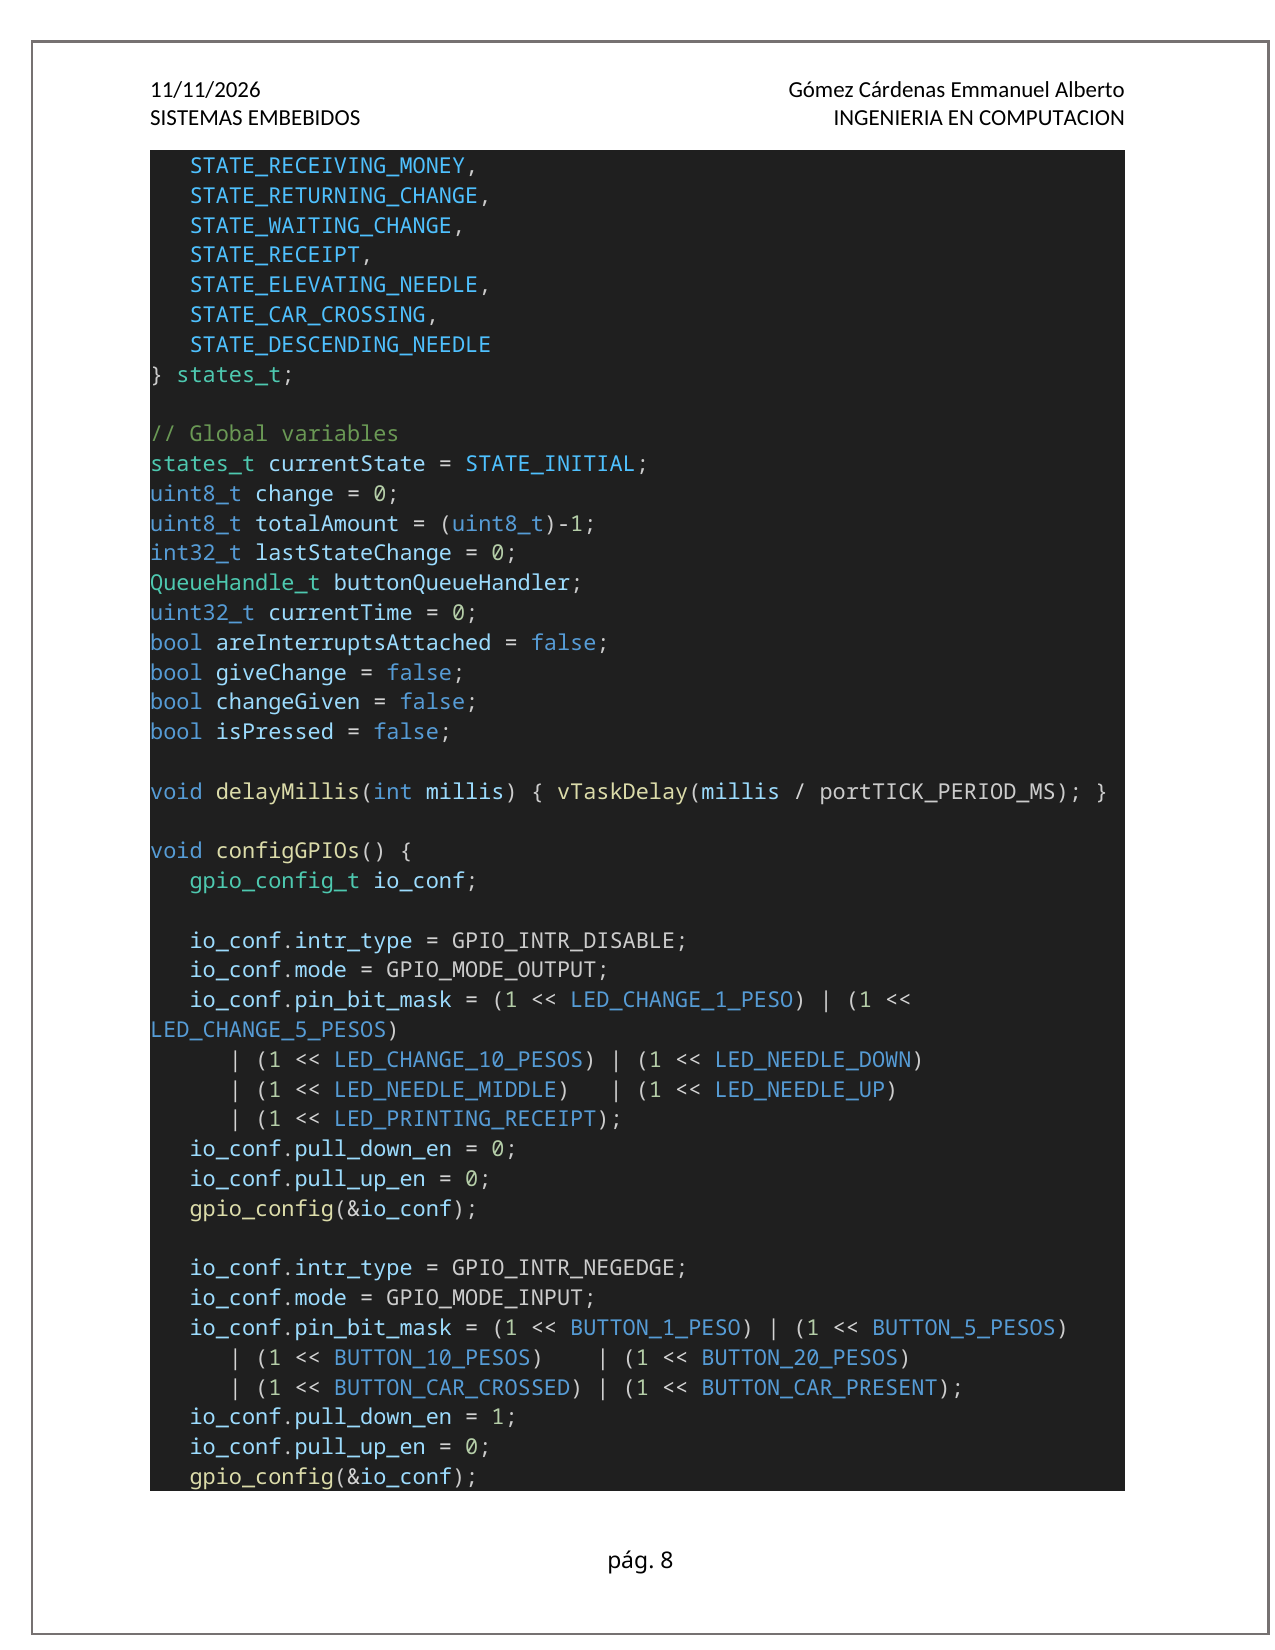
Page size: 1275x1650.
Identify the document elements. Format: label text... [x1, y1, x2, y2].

text void delayMillis(int millis) { vTaskDelay(millis / portTICK_PERIOD_MS); } [150, 776, 1125, 805]
text QueueHandle_t buttonQueueHandler; [150, 567, 1125, 597]
text io_conf.mode = GPIO_MODE_OUTPUT; [150, 954, 1125, 984]
text | (1 << LED_PRINTING_RECEIPT); [150, 1103, 1125, 1133]
text io_conf.intr_type = GPIO_INTR_NEGEDGE; [150, 1252, 1125, 1282]
text gpio_config_t io_conf; [150, 865, 1125, 895]
text gpio_config(&io_conf); [150, 1461, 1125, 1491]
text | (1 << BUTTON_CAR_CROSSED) | (1 << BUTTON_CAR_PRESENT); [150, 1371, 1125, 1401]
text uint8_t change = 0; [150, 478, 1125, 507]
text states_t currentState = STATE_INITIAL; [150, 448, 1125, 478]
text io_conf.mode = GPIO_MODE_INPUT; [150, 1282, 1125, 1312]
text io_conf.pin_bit_mask = (1 << BUTTON_1_PESO) | (1 << BUTTON_5_PESOS) [150, 1312, 1125, 1342]
text io_conf.pin_bit_mask = (1 << LED_CHANGE_1_PESO) | (1 << LED_CHANGE_5_PESOS) [150, 984, 1125, 1044]
text int32_t lastStateChange = 0; [150, 537, 1125, 567]
text STATE_RECEIPT, [150, 239, 1125, 269]
text io_conf.pull_up_en = 0; [150, 1163, 1125, 1193]
text STATE_DESCENDING_NEEDLE [150, 329, 1125, 358]
text | (1 << LED_CHANGE_10_PESOS) | (1 << LED_NEEDLE_DOWN) [150, 1044, 1125, 1073]
text gpio_config(&io_conf); [150, 1193, 1125, 1222]
text STATE_ELEVATING_NEEDLE, [150, 269, 1125, 299]
text io_conf.intr_type = GPIO_INTR_DISABLE; [150, 924, 1125, 954]
text io_conf.pull_down_en = 0; [150, 1133, 1125, 1163]
text STATE_CAR_CROSSING, [150, 299, 1125, 329]
text // Global variables [150, 418, 1125, 448]
text bool isPressed = false; [150, 716, 1125, 746]
text uint8_t totalAmount = (uint8_t)-1; [150, 507, 1125, 537]
text | (1 << LED_NEEDLE_MIDDLE) | (1 << LED_NEEDLE_UP) [150, 1073, 1125, 1103]
text uint32_t currentTime = 0; [150, 597, 1125, 627]
text } states_t; [150, 358, 1125, 388]
text STATE_WAITING_CHANGE, [150, 209, 1125, 239]
text bool changeGiven = false; [150, 686, 1125, 716]
text STATE_RETURNING_CHANGE, [150, 180, 1125, 209]
text bool giveChange = false; [150, 656, 1125, 686]
text STATE_RECEIVING_MONEY, [150, 150, 1125, 180]
text bool areInterruptsAttached = false; [150, 627, 1125, 656]
text | (1 << BUTTON_10_PESOS) | (1 << BUTTON_20_PESOS) [150, 1342, 1125, 1371]
text io_conf.pull_down_en = 1; [150, 1401, 1125, 1431]
text void configGPIOs() { [150, 835, 1125, 865]
text io_conf.pull_up_en = 0; [150, 1431, 1125, 1461]
